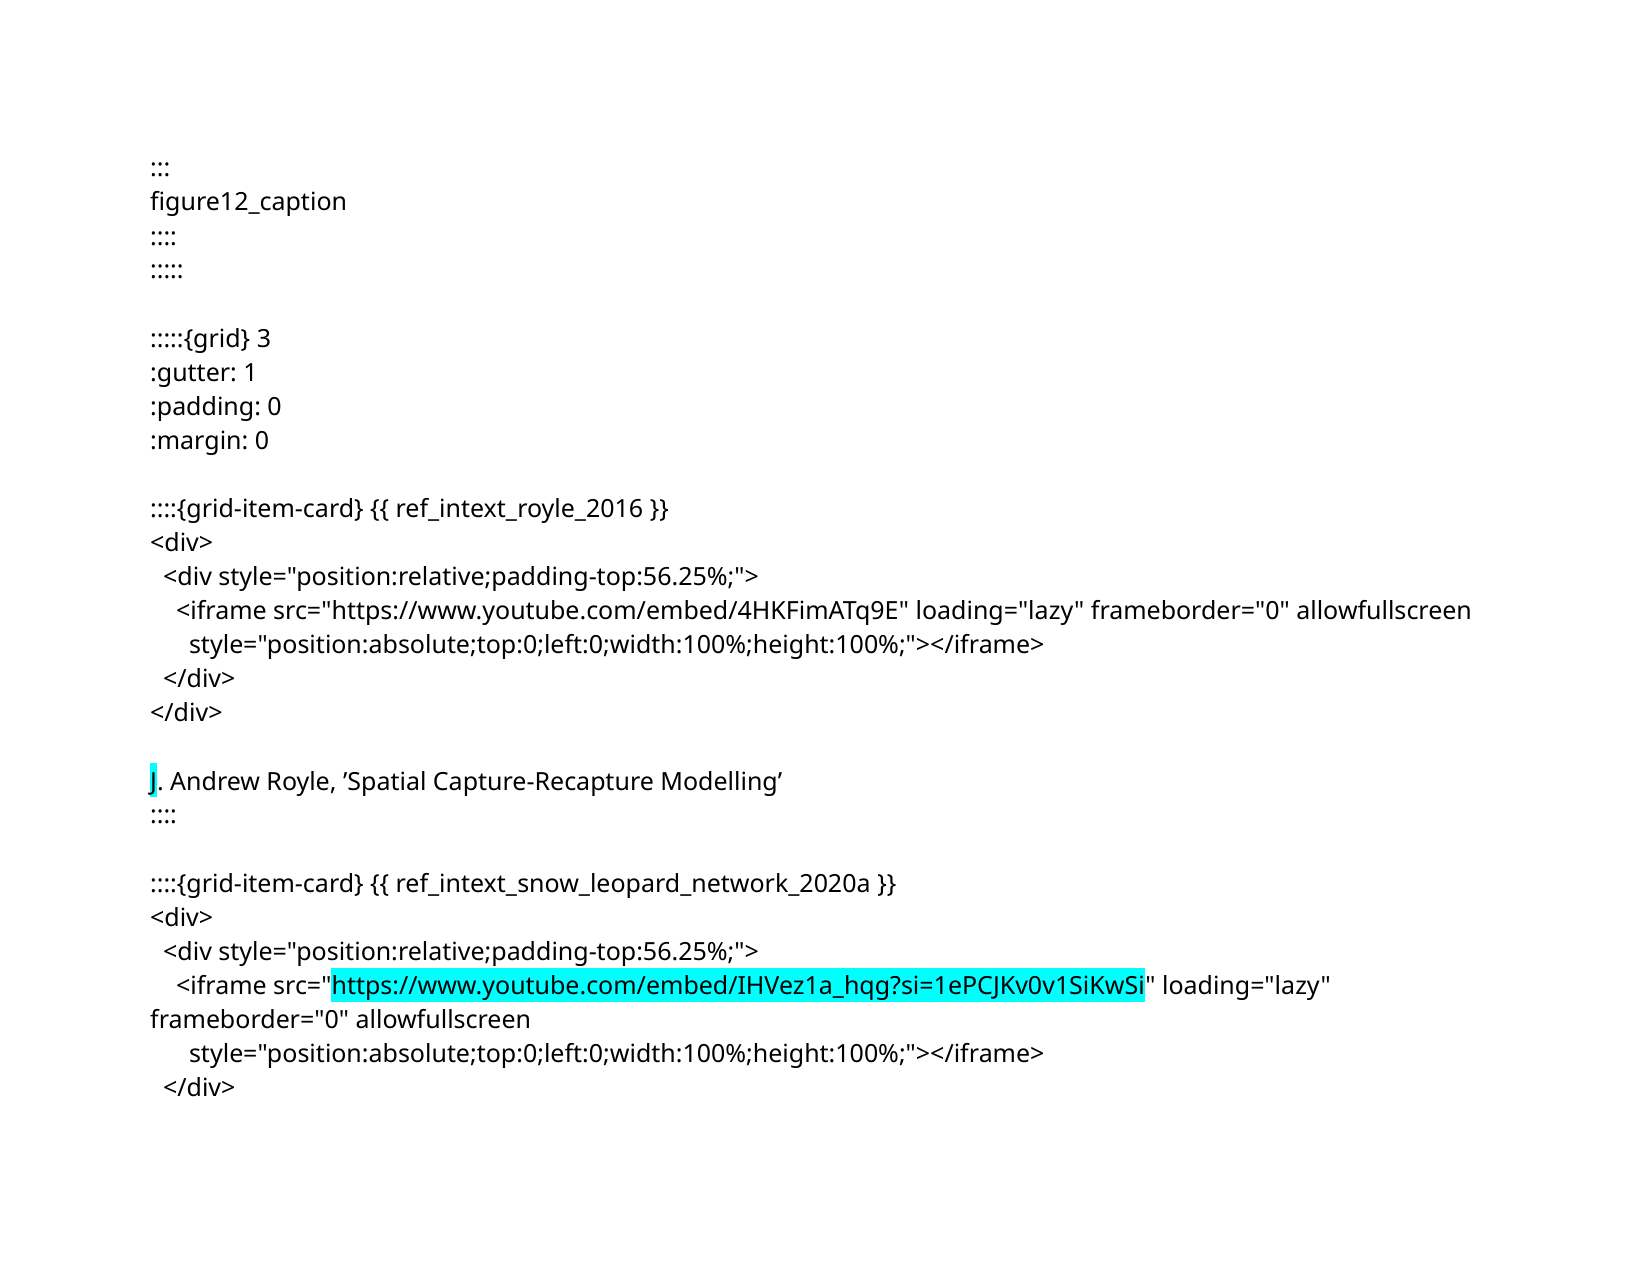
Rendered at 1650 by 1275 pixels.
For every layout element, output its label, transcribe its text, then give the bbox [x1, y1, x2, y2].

text </div> [150, 661, 1500, 695]
text :::: [150, 218, 1500, 252]
text figure12_caption [150, 184, 1500, 218]
text </div> [150, 695, 1500, 729]
text style="position:absolute;top:0;left:0;width:100%;height:100%;"></iframe> [150, 1036, 1500, 1070]
text :padding: 0 [150, 388, 1500, 422]
text ::::{grid-item-card} {{ ref_intext_royle_2016 }} [150, 491, 1500, 525]
text :::: [150, 797, 1500, 831]
text <iframe src="https://www.youtube.com/embed/4HKFimATq9E" loading="lazy" frameborder="0" allowfullscreen [150, 593, 1500, 627]
text <iframe src="https://www.youtube.com/embed/IHVez1a_hqg?si=1ePCJKv0v1SiKwSi" loading="lazy" frameborder="0" allowfullscreen [150, 967, 1500, 1036]
text </div> [150, 1070, 1500, 1104]
text ::::{grid-item-card} {{ ref_intext_snow_leopard_network_2020a }} [150, 865, 1500, 899]
text style="position:absolute;top:0;left:0;width:100%;height:100%;"></iframe> [150, 627, 1500, 661]
text ::::: [150, 252, 1500, 286]
text <div style="position:relative;padding-top:56.25%;"> [150, 559, 1500, 593]
text <div> [150, 525, 1500, 559]
text J. Andrew Royle, ’Spatial Capture-Recapture Modelling’ [157, 763, 1500, 797]
text ::: [150, 150, 1500, 184]
text <div style="position:relative;padding-top:56.25%;"> [150, 933, 1500, 967]
text :gutter: 1 [150, 354, 1500, 388]
text <div> [150, 899, 1500, 933]
text :margin: 0 [150, 422, 1500, 457]
text :::::{grid} 3 [257, 320, 1500, 354]
